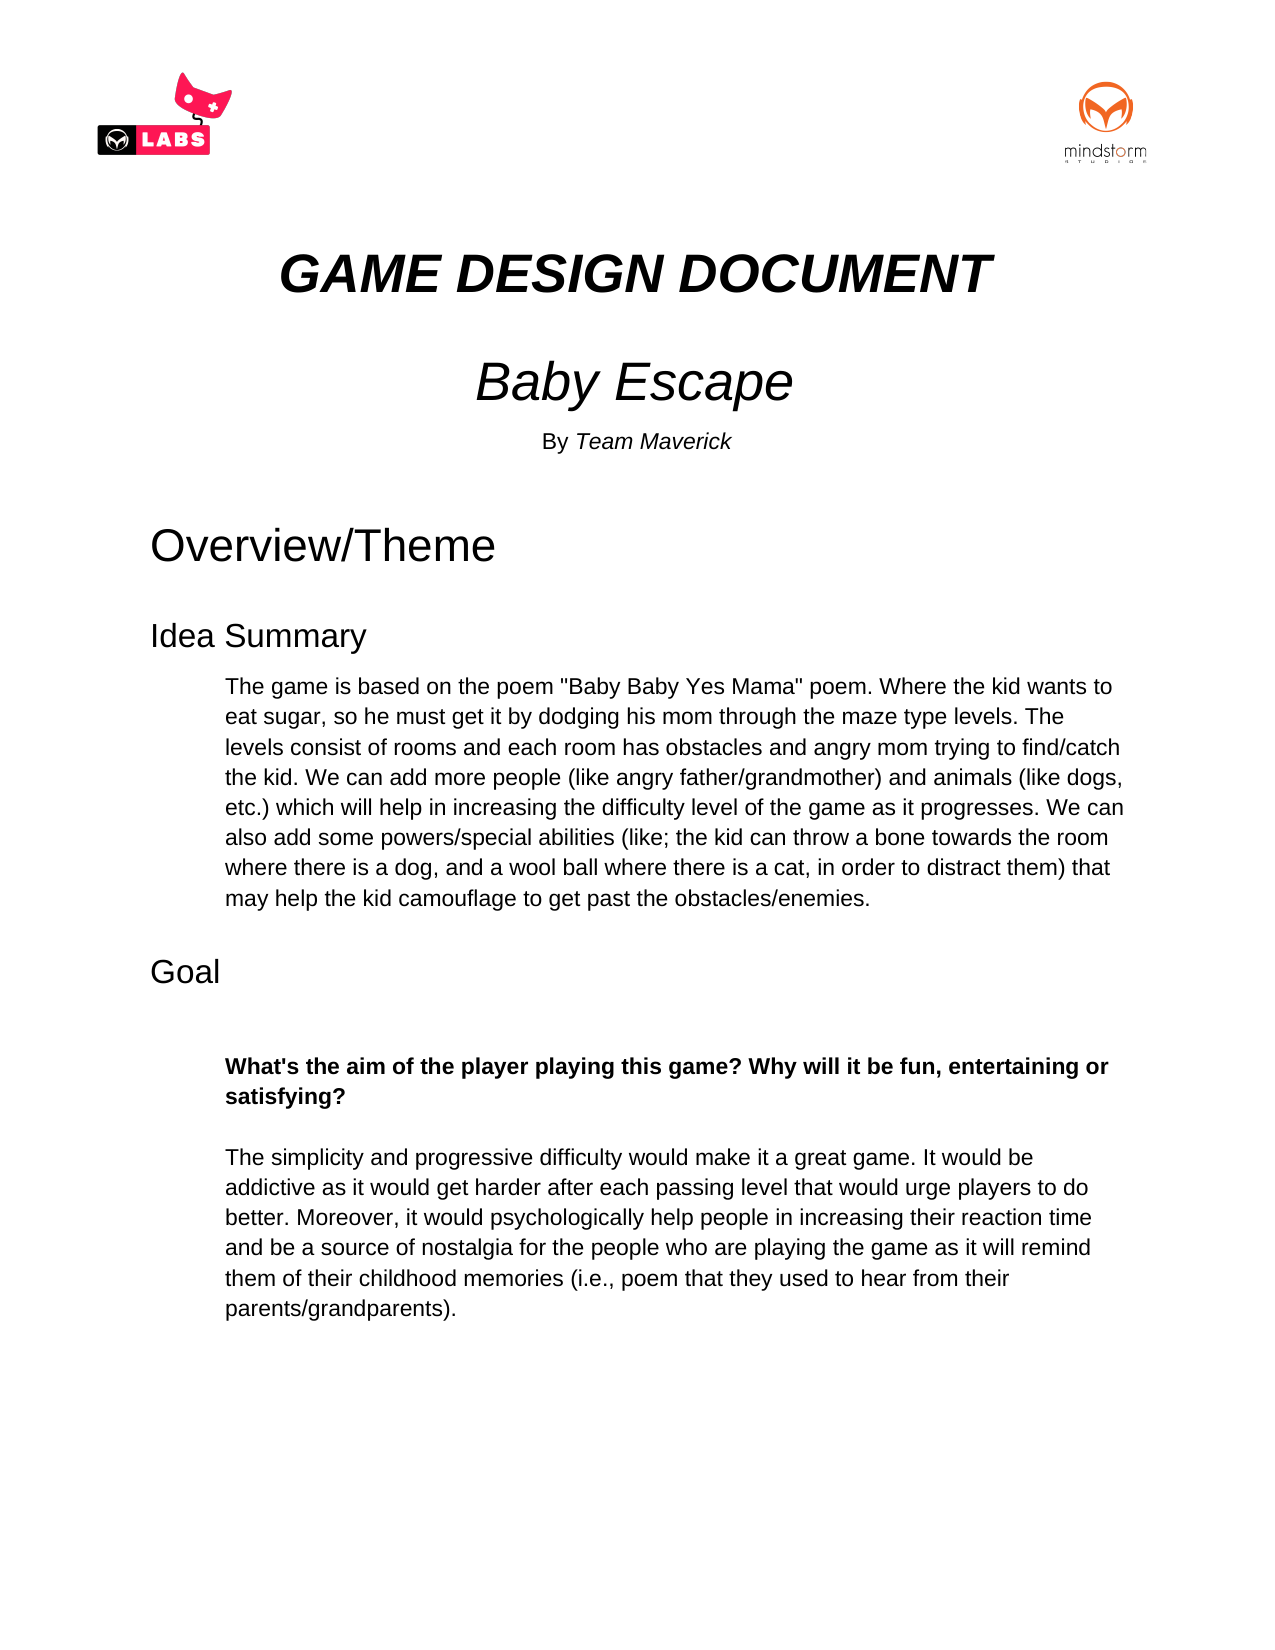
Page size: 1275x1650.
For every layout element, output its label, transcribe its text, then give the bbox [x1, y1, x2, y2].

title Baby Escape [150, 350, 1125, 412]
title GAME DESIGN DOCUMENT [150, 242, 1125, 304]
picture [1043, 67, 1171, 181]
subtitle Goal [150, 952, 1125, 1035]
text The simplicity and progressive difficulty would make it a great game. It would be addictive as it would get harder after each passing level that would urge players to do better. Moreover, it would psychologically help people in increasing their reaction time and be a source of nostalgia for the people who are playing the game as it will remind them of their childhood memories (i.e., poem that they used to hear from their parents/grandparents). [225, 1144, 1125, 1321]
text The game is based on the poem "Baby Baby Yes Mama" poem. Where the kid wants to eat sugar, so he must get it by dodging his mom through the maze type levels. The levels consist of rooms and each room has obstacles and angry mom trying to find/catch the kid. We can add more people (like angry father/grandmother) and animals (like dogs, etc.) which will help in increasing the difficulty level of the game as it progresses. We can also add some powers/special abilities (like; the kid can throw a bone towards the room where there is a dog, and a wool ball where there is a cat, in order to distract them) that may help the kid camouflage to get past the obstacles/enemies. [225, 673, 1125, 911]
text Overview/Theme [150, 518, 1125, 571]
subtitle Idea Summary [150, 616, 1125, 655]
text By Team Maverick [150, 428, 1125, 454]
picture [92, 67, 234, 163]
text What's the aim of the player playing this game? Why will it be fun, entertaining or satisfying? [225, 1053, 1125, 1109]
